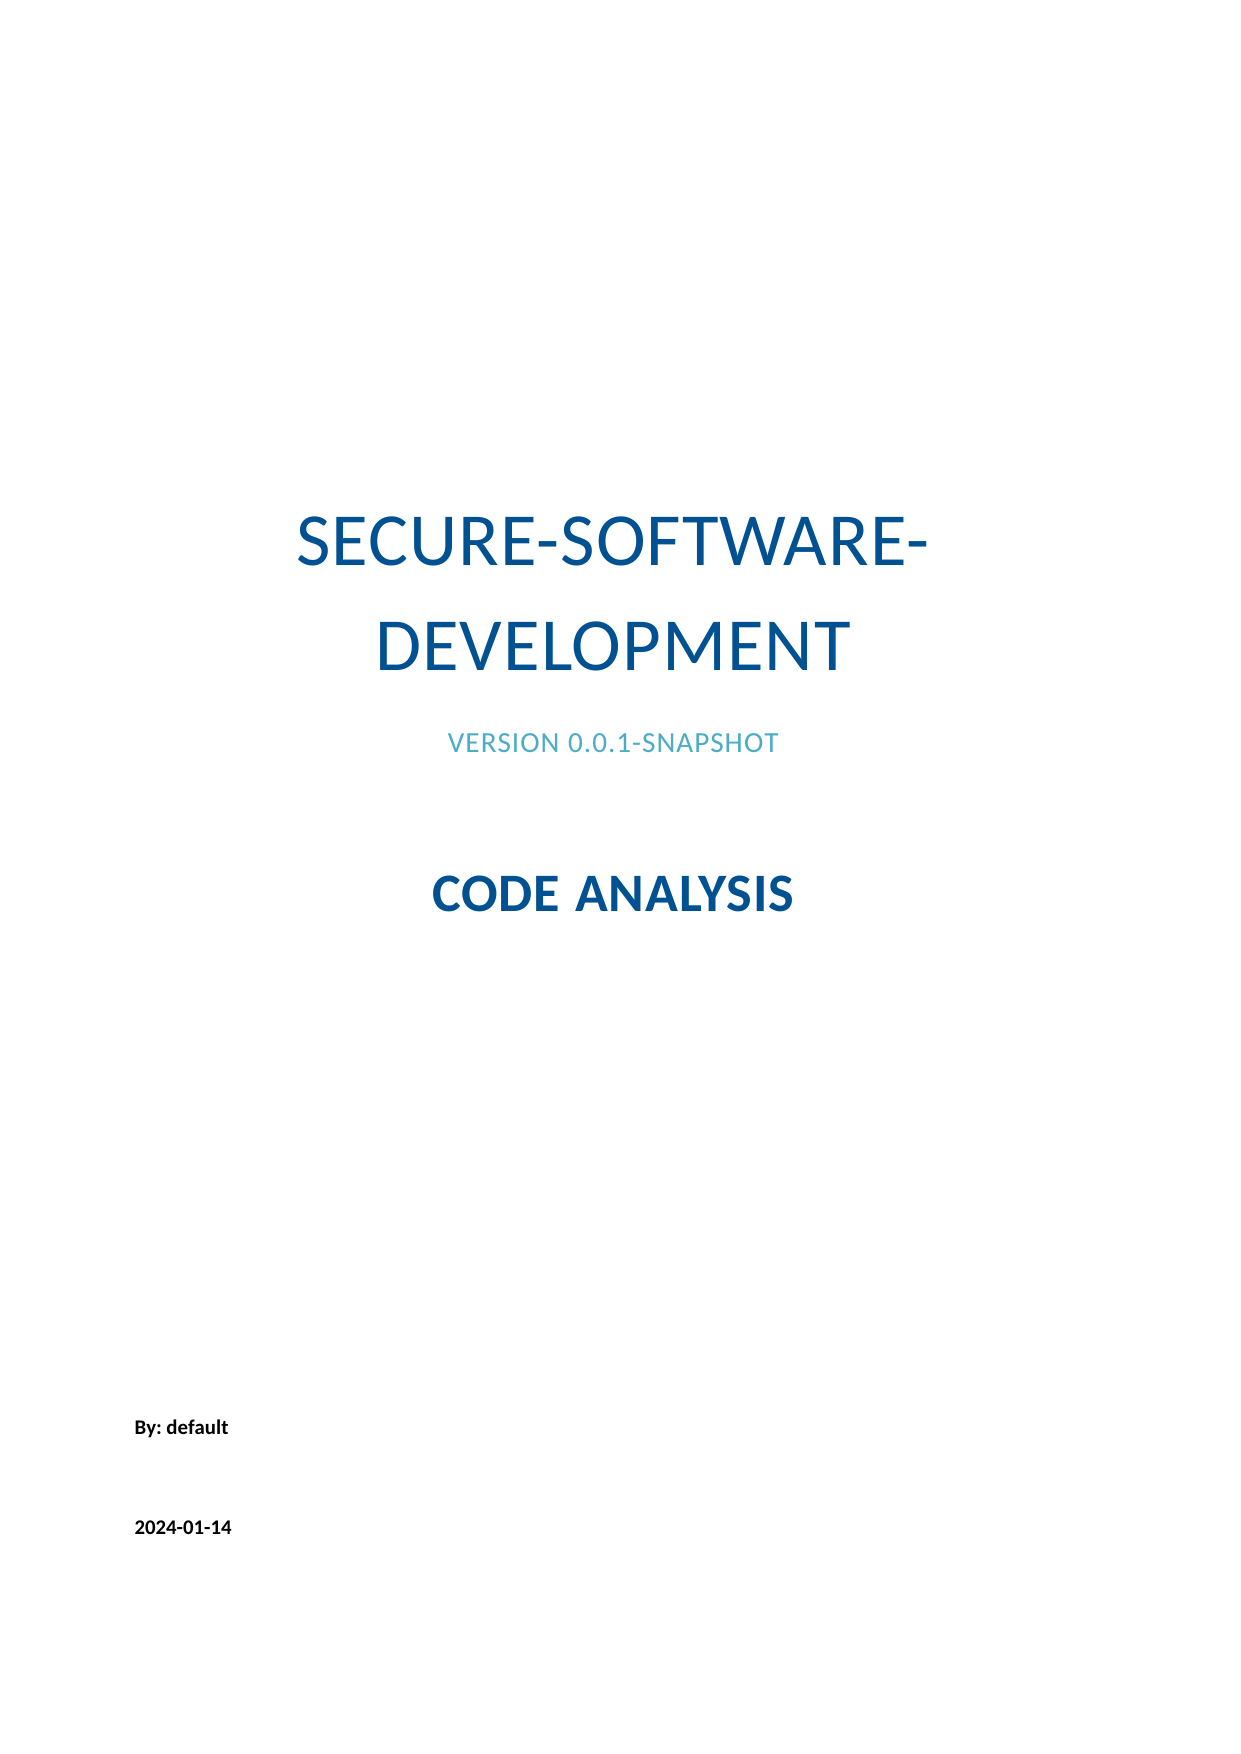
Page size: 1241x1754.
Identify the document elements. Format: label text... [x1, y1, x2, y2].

table_header By: default 2024-01-14 [112, 1344, 1116, 1614]
table_header secure-software-development Version 0.0.1-SNAPSHOT Code analysis [114, 315, 1118, 1088]
